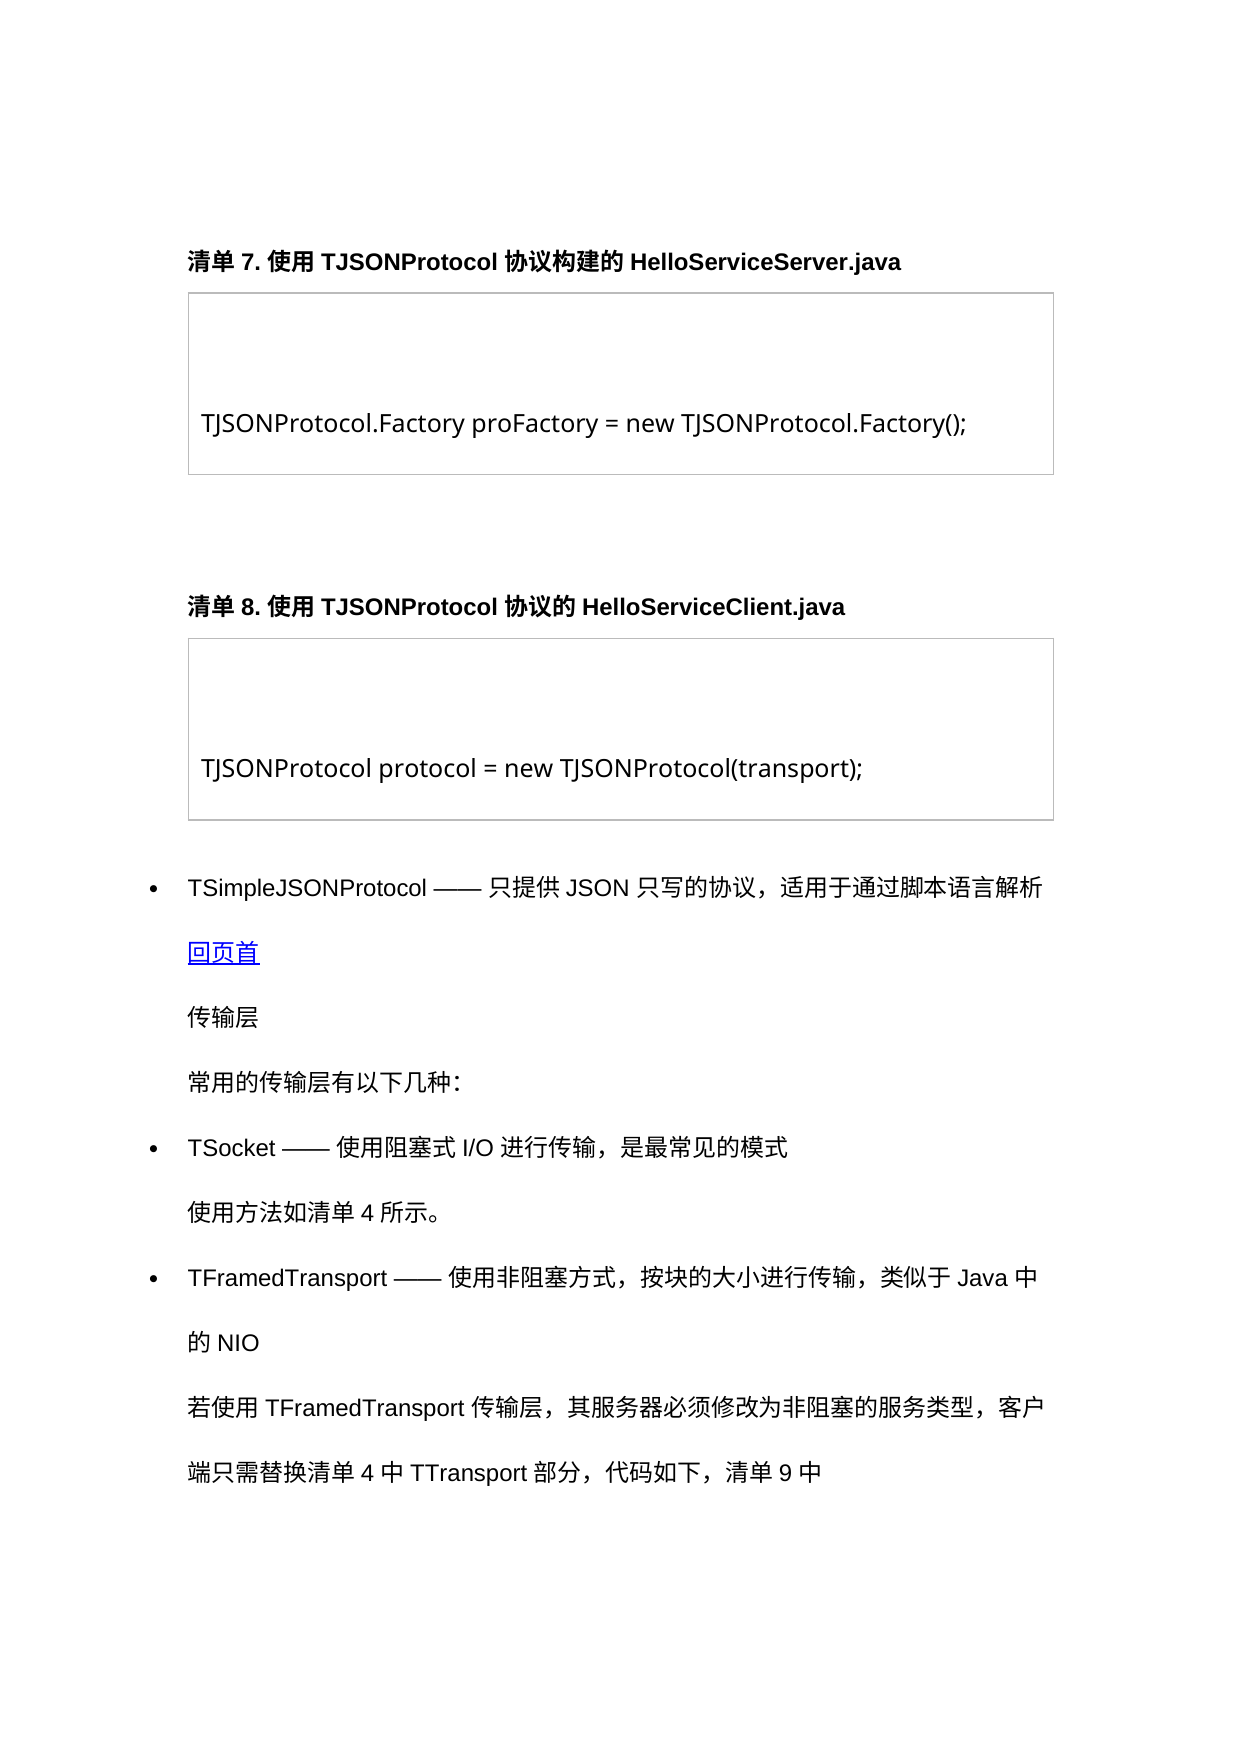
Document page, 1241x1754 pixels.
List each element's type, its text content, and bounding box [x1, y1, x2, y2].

table_header TJSONProtocol.Factory proFactory = new TJSONProtocol.Factory(); [189, 294, 1053, 473]
text 清单 8. 使用 TJSONProtocol 协议的 HelloServiceClient.java [187, 475, 1053, 638]
text 清单 7. 使用 TJSONProtocol 协议构建的 HelloServiceServer.java [187, 162, 1053, 292]
list TSimpleJSONProtocol —— 只提供 JSON 只写的协议，适用于通过脚本语言解析 [150, 853, 1053, 918]
table_header TJSONProtocol protocol = new TJSONProtocol(transport); [189, 639, 1053, 819]
text 传输层 [187, 983, 1053, 1048]
list TFramedTransport —— 使用非阻塞方式，按块的大小进行传输，类似于 Java 中的 NIO [150, 1243, 1053, 1373]
list TSocket —— 使用阻塞式 I/O 进行传输，是最常见的模式 [150, 1113, 1053, 1178]
text 常用的传输层有以下几种： [187, 1048, 1053, 1113]
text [187, 1373, 1053, 1503]
text 回页首 [187, 918, 1053, 983]
text 使用方法如清单 4 所示。 [187, 1178, 1053, 1243]
